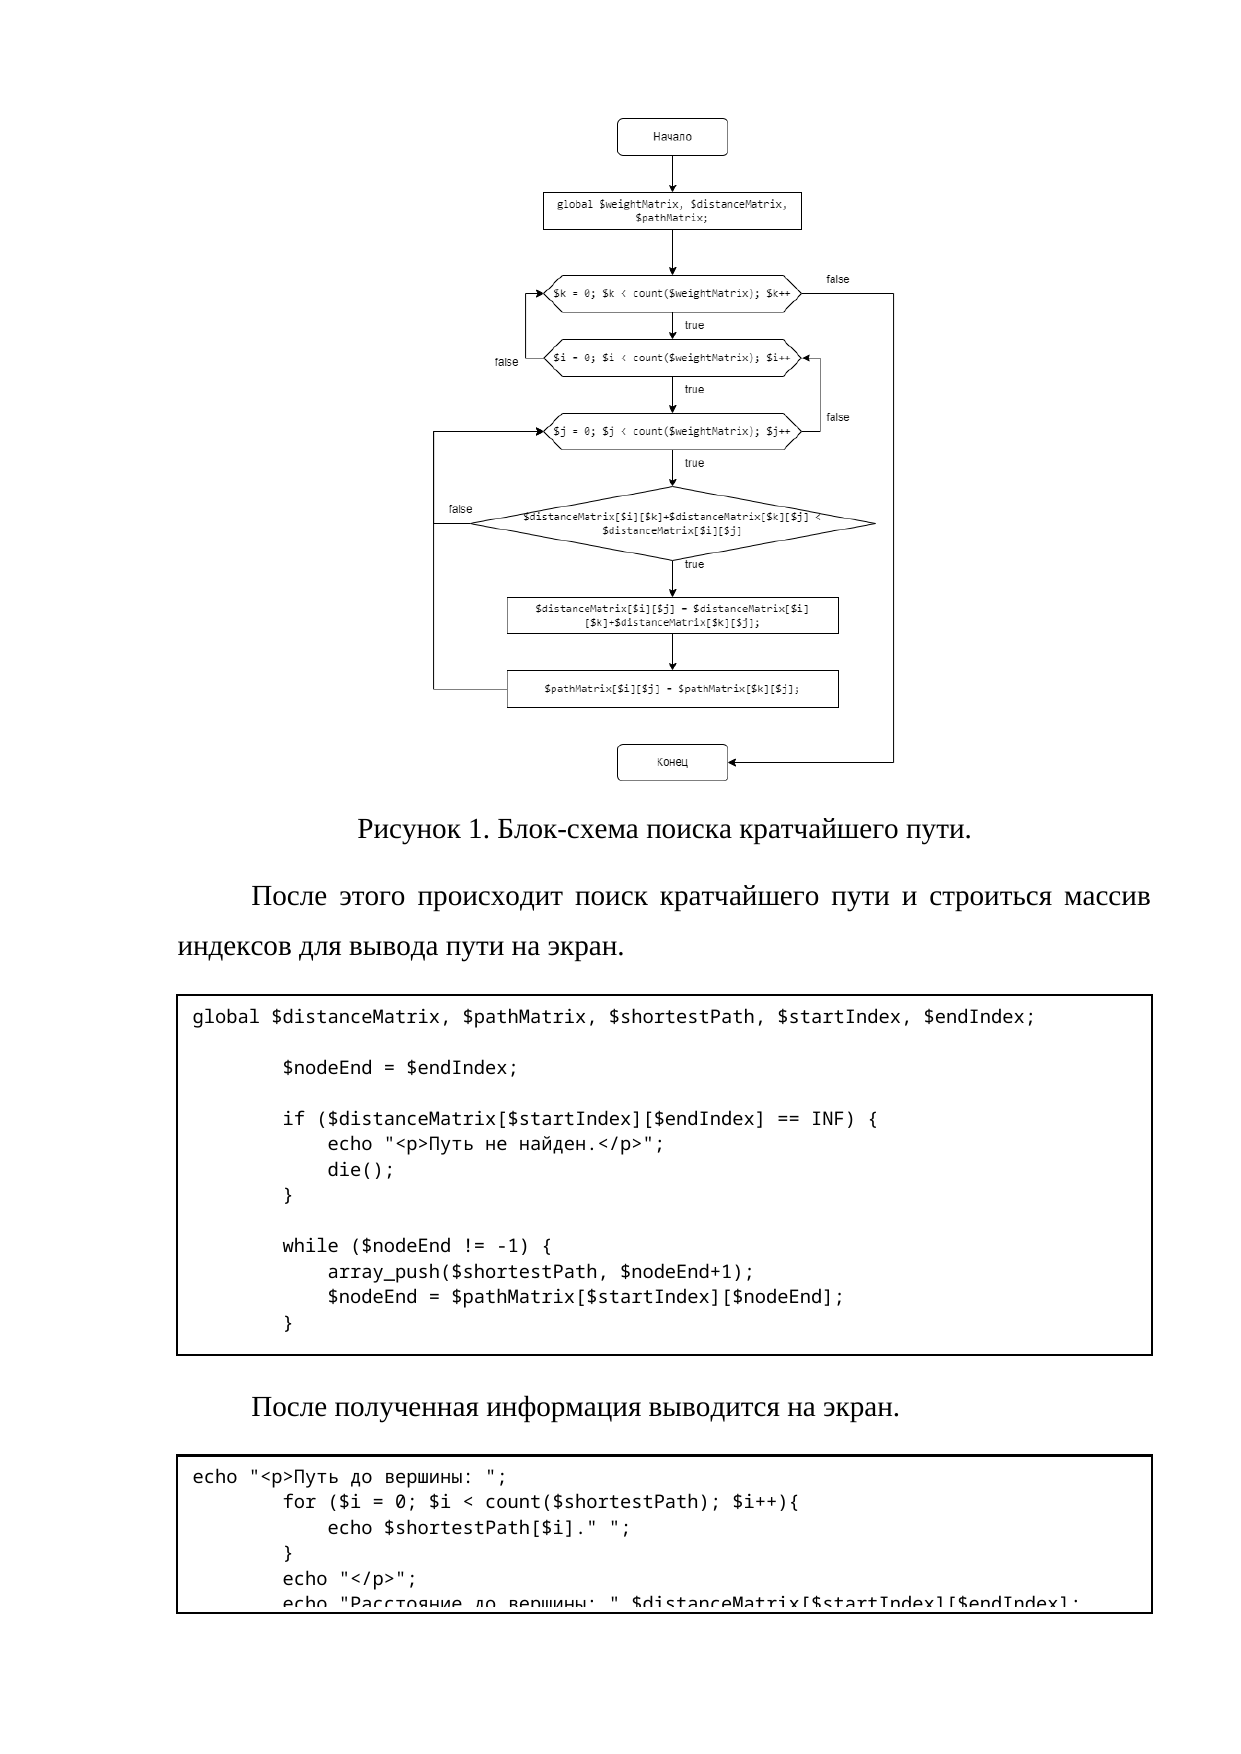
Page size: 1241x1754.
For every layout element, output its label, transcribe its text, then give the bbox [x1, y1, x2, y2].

text После полученная информация выводится на экран. [177, 1389, 1152, 1422]
picture [427, 118, 902, 781]
text После этого происходит поиск кратчайшего пути и строиться массив индексов для вывода пути на экран. [177, 878, 1152, 962]
text Рисунок 1. Блок-схема поиска кратчайшего пути. [177, 811, 1152, 845]
